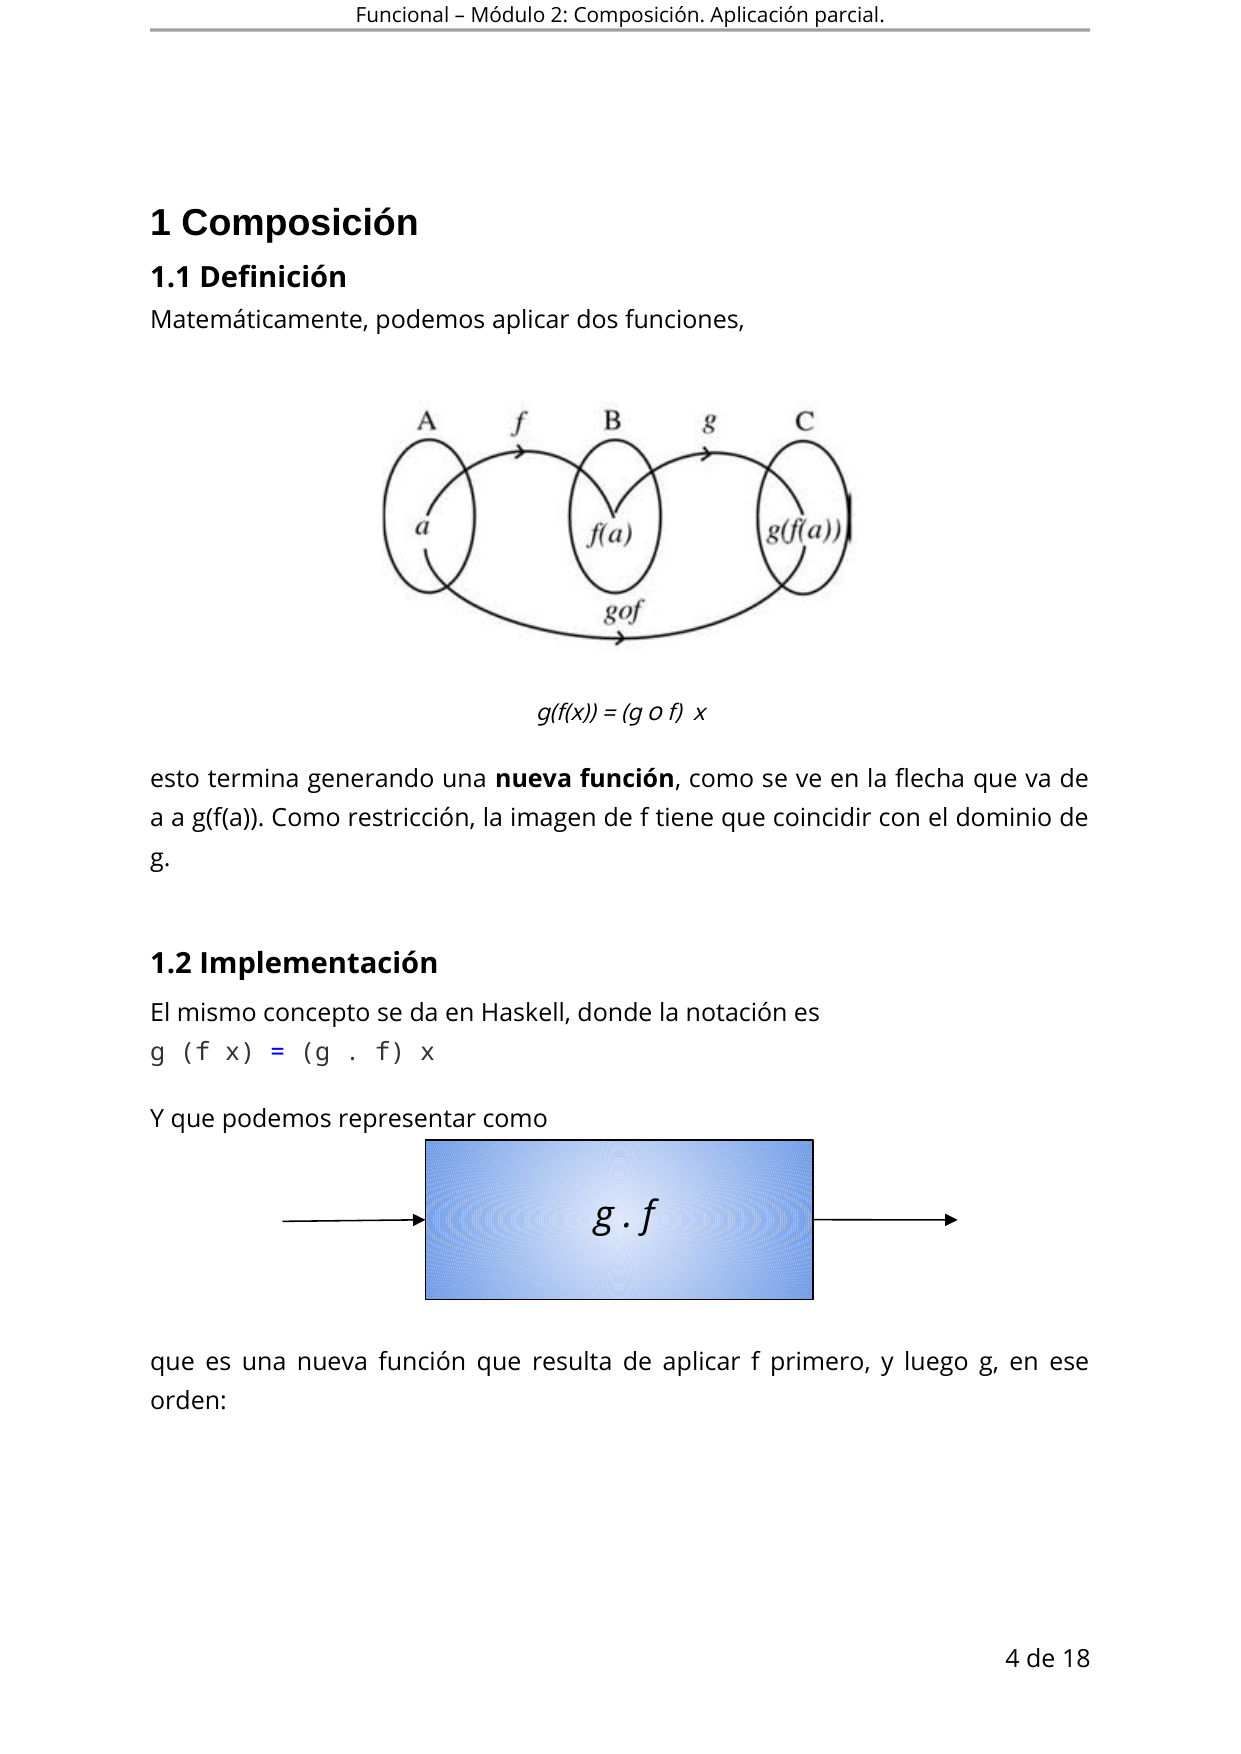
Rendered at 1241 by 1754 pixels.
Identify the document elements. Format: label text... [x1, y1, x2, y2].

subtitle 1.1 Definición [150, 256, 1090, 296]
text El mismo concepto se da en Haskell, donde la notación es [150, 994, 1090, 1028]
text g (f x) = (g . f) x [150, 1034, 1090, 1068]
subtitle 1 Composición [150, 200, 1090, 243]
picture [381, 401, 859, 660]
text Matemáticamente, podemos aplicar dos funciones, [150, 302, 1090, 336]
text que es una nueva función que resulta de aplicar f primero, y luego g, en ese orden: [150, 1344, 1090, 1417]
subtitle 1.2 Implementación [150, 943, 1090, 982]
text g(f(x)) = (g o f) x [150, 694, 1090, 726]
text esto termina generando una nueva función, como se ve en la flecha que va de a a g(f(a)). Como restricción, la imagen de f tiene que coincidir con el dominio de g. [150, 761, 1090, 873]
text Y que podemos representar como [150, 1101, 1090, 1135]
